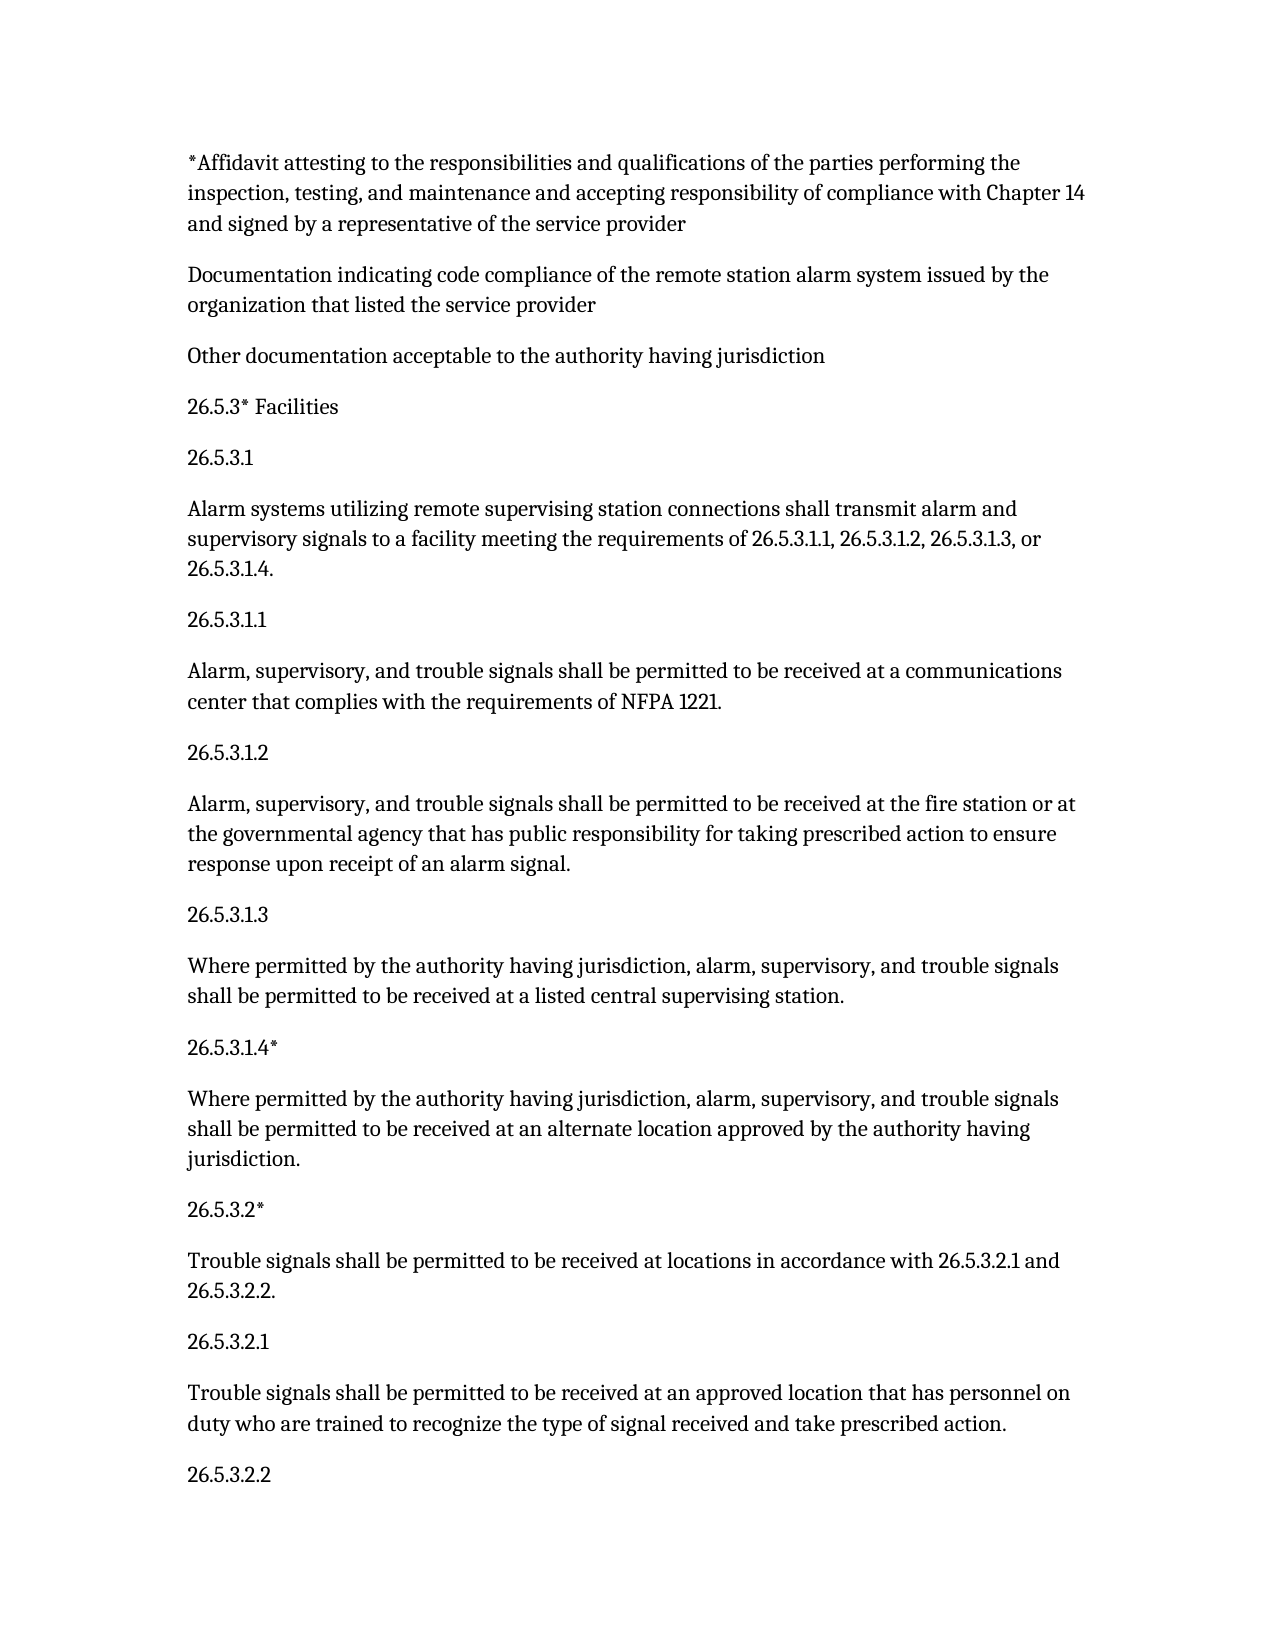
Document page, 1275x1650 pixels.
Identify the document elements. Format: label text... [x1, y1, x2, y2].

text 26.5.3.1.4* [187, 1034, 1087, 1061]
text Trouble signals shall be permitted to be received at an approved location that has personnel on duty who are trained to recognize the type of signal received and take prescribed action. [187, 1380, 1087, 1437]
text Trouble signals shall be permitted to be received at locations in accordance with 26.5.3.2.1 and 26.5.3.2.2. [187, 1248, 1087, 1304]
text Where permitted by the authority having jurisdiction, alarm, supervisory, and trouble signals shall be permitted to be received at a listed central supervising station. [187, 953, 1087, 1010]
text Where permitted by the authority having jurisdiction, alarm, supervisory, and trouble signals shall be permitted to be received at an alternate location approved by the authority having jurisdiction. [187, 1085, 1087, 1172]
text Other documentation acceptable to the authority having jurisdiction [187, 343, 1087, 369]
text 26.5.3.1.2 [187, 739, 1087, 766]
text 26.5.3.2* [187, 1197, 1087, 1223]
text 26.5.3.2.1 [187, 1329, 1087, 1356]
text 26.5.3.2.2 [187, 1461, 1087, 1488]
text 26.5.3* Facilities [187, 394, 1087, 420]
text *Affidavit attesting to the responsibilities and qualifications of the parties performing the inspection, testing, and maintenance and accepting responsibility of compliance with Chapter 14 and signed by a representative of the service provider [187, 150, 1087, 237]
text 26.5.3.1.1 [187, 607, 1087, 634]
text Alarm, supervisory, and trouble signals shall be permitted to be received at the fire station or at the governmental agency that has public responsibility for taking prescribed action to ensure response upon receipt of an alarm signal. [187, 791, 1087, 877]
text Alarm systems utilizing remote supervising station connections shall transmit alarm and supervisory signals to a facility meeting the requirements of 26.5.3.1.1, 26.5.3.1.2, 26.5.3.1.3, or 26.5.3.1.4. [187, 496, 1087, 583]
text 26.5.3.1 [187, 445, 1087, 471]
text Documentation indicating code compliance of the remote station alarm system issued by the organization that listed the service provider [187, 261, 1087, 318]
text Alarm, supervisory, and trouble signals shall be permitted to be received at a communications center that complies with the requirements of NFPA 1221. [187, 658, 1087, 715]
text 26.5.3.1.3 [187, 902, 1087, 928]
